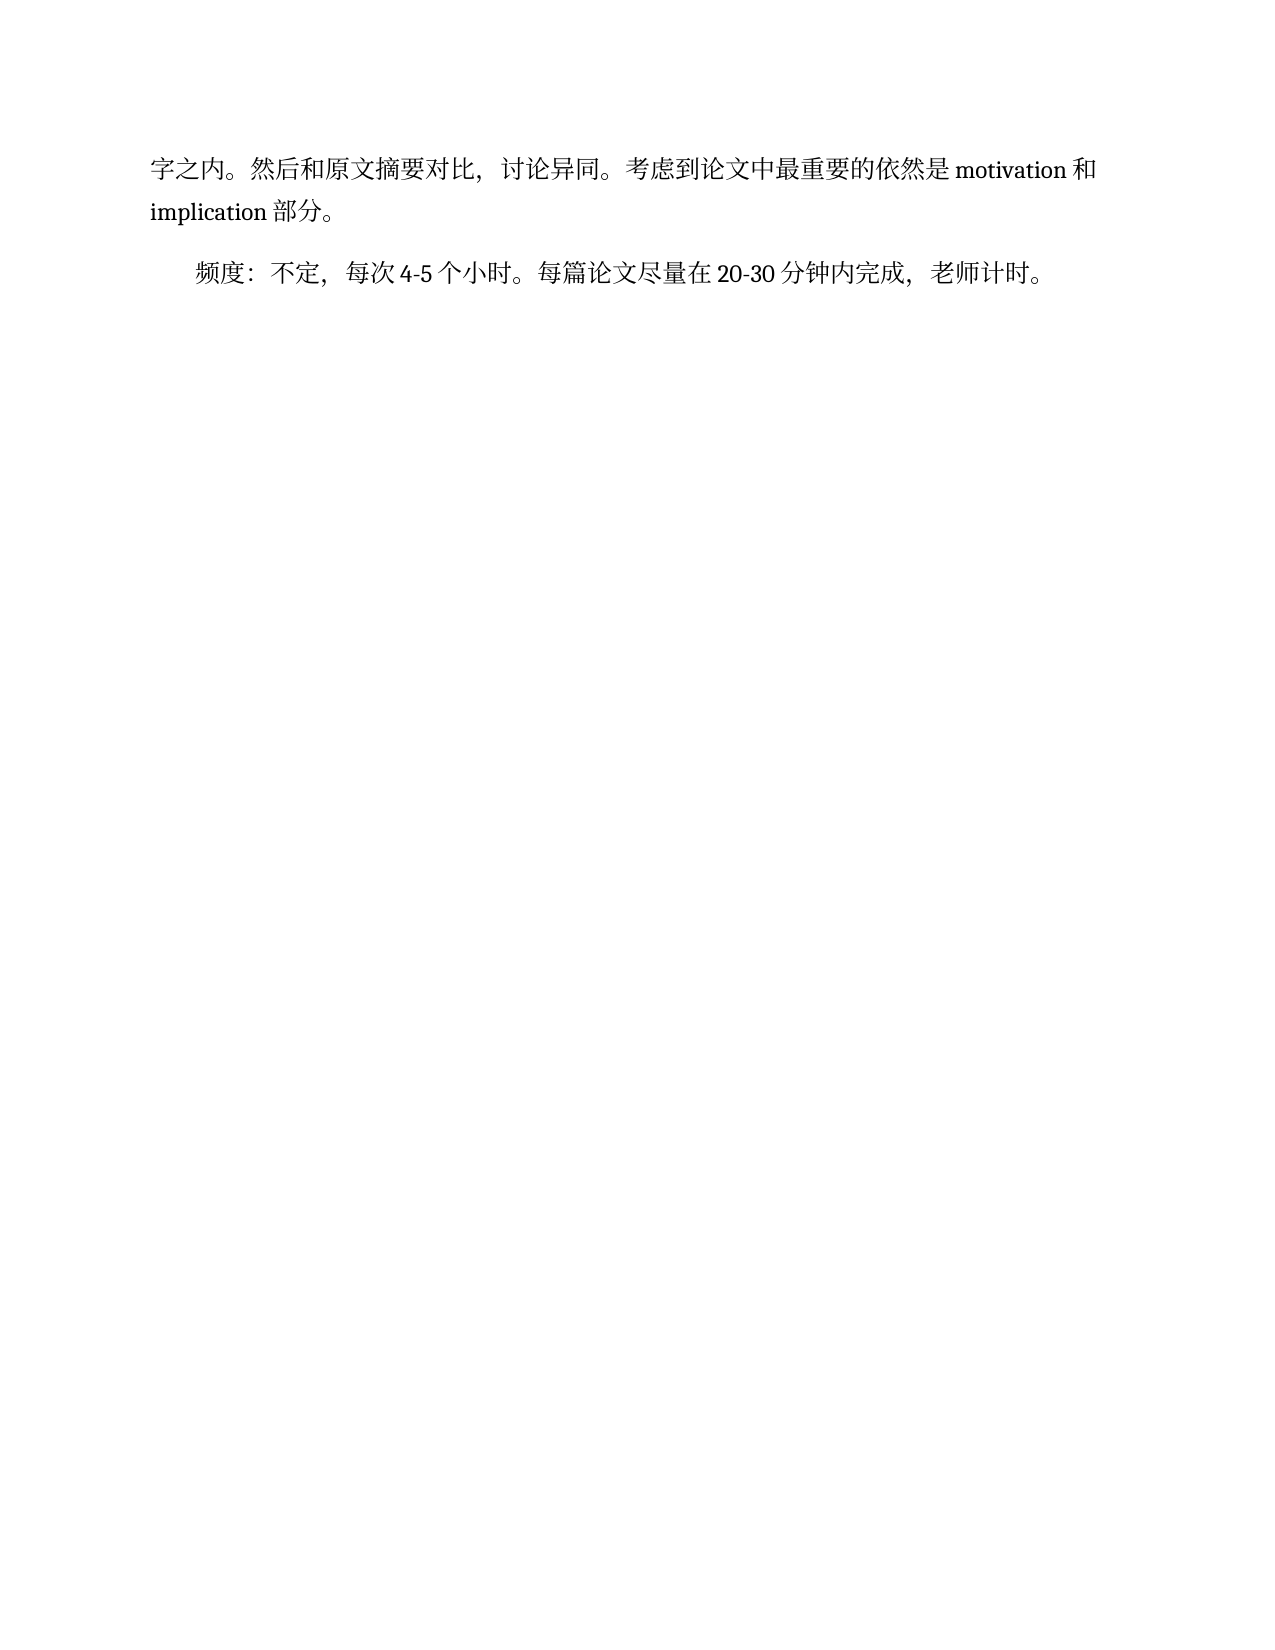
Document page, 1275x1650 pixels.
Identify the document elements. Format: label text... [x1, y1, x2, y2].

text 频度：不定，每次4-5个小时。每篇论文尽量在20-30分钟内完成，老师计时。 [150, 253, 1125, 289]
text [150, 150, 1125, 227]
